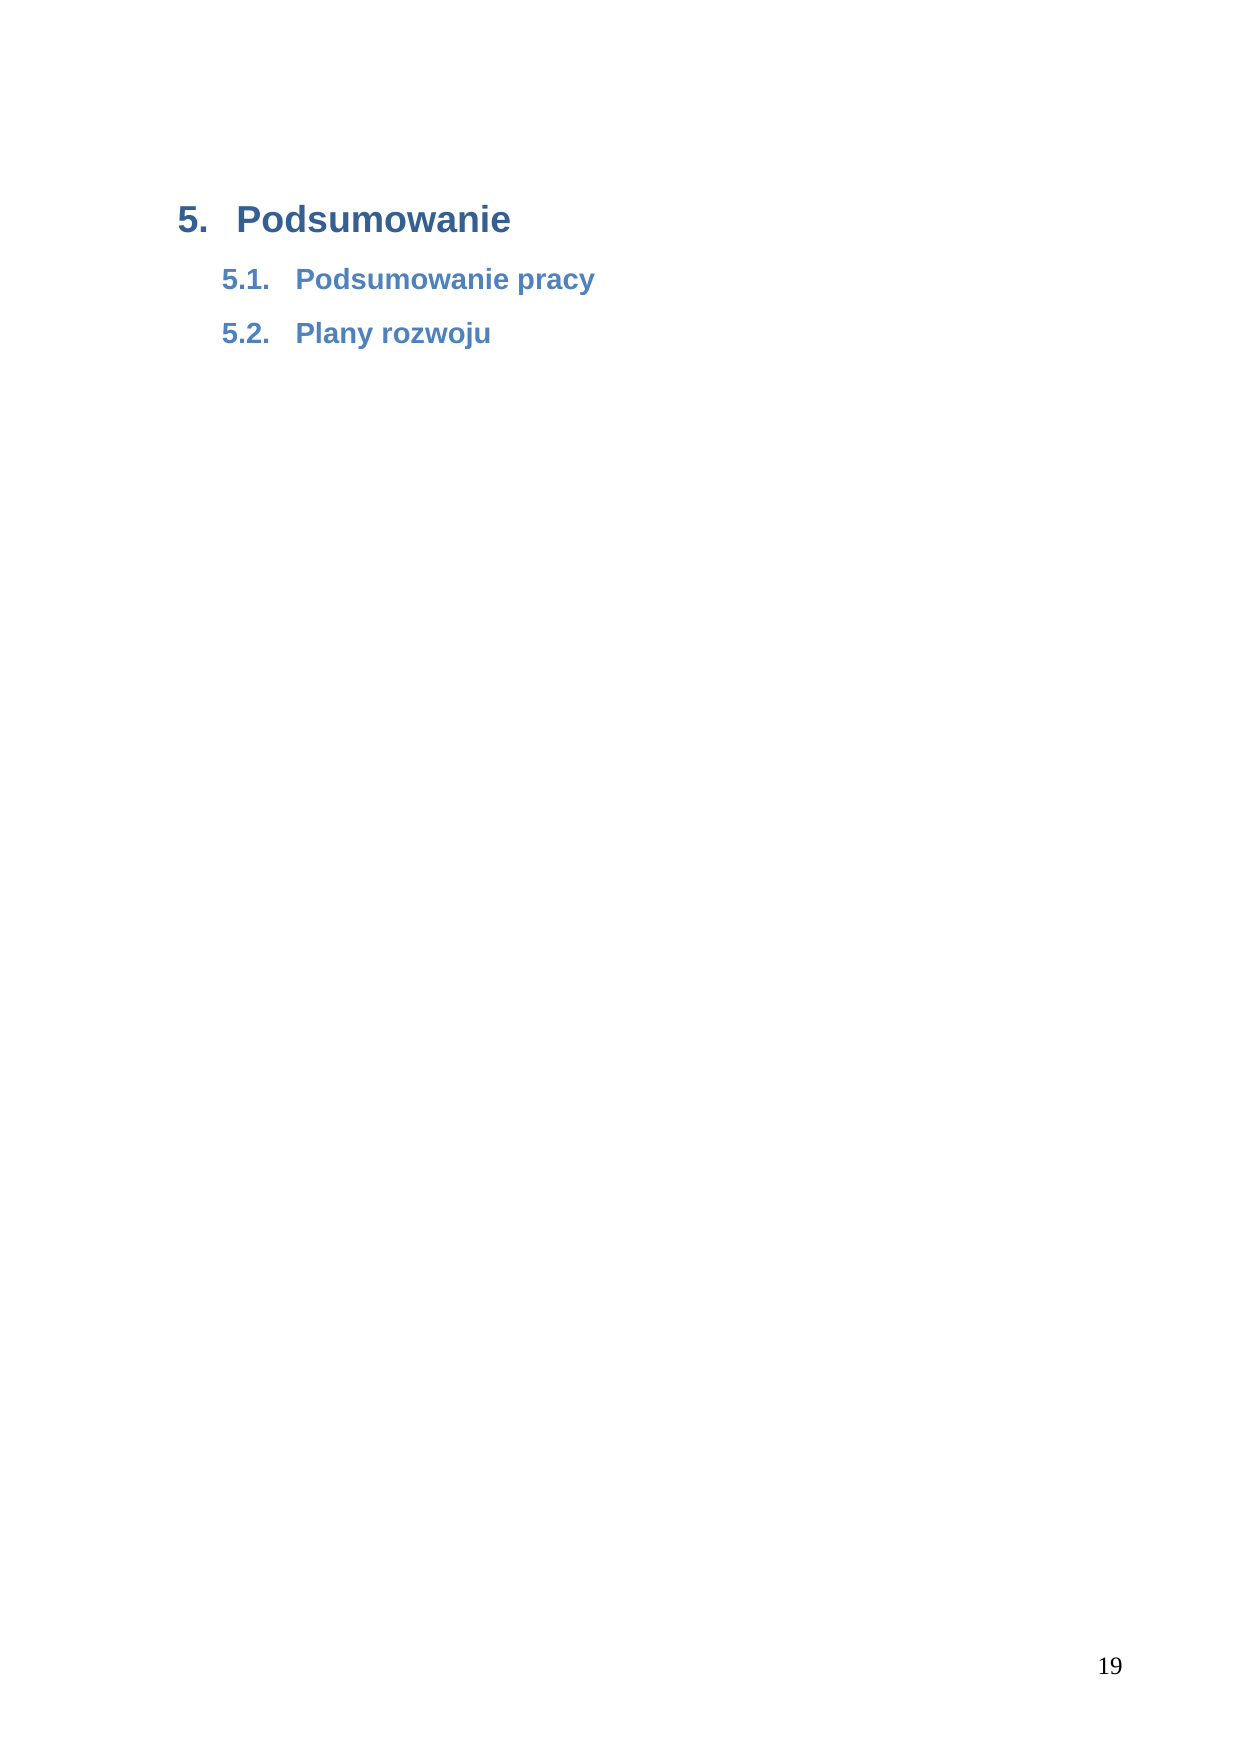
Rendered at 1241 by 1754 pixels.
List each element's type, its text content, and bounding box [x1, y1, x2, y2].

subtitle Plany rozwoju [222, 316, 1122, 349]
subtitle Podsumowanie pracy [222, 262, 1122, 295]
subtitle Podsumowanie [177, 198, 1122, 241]
